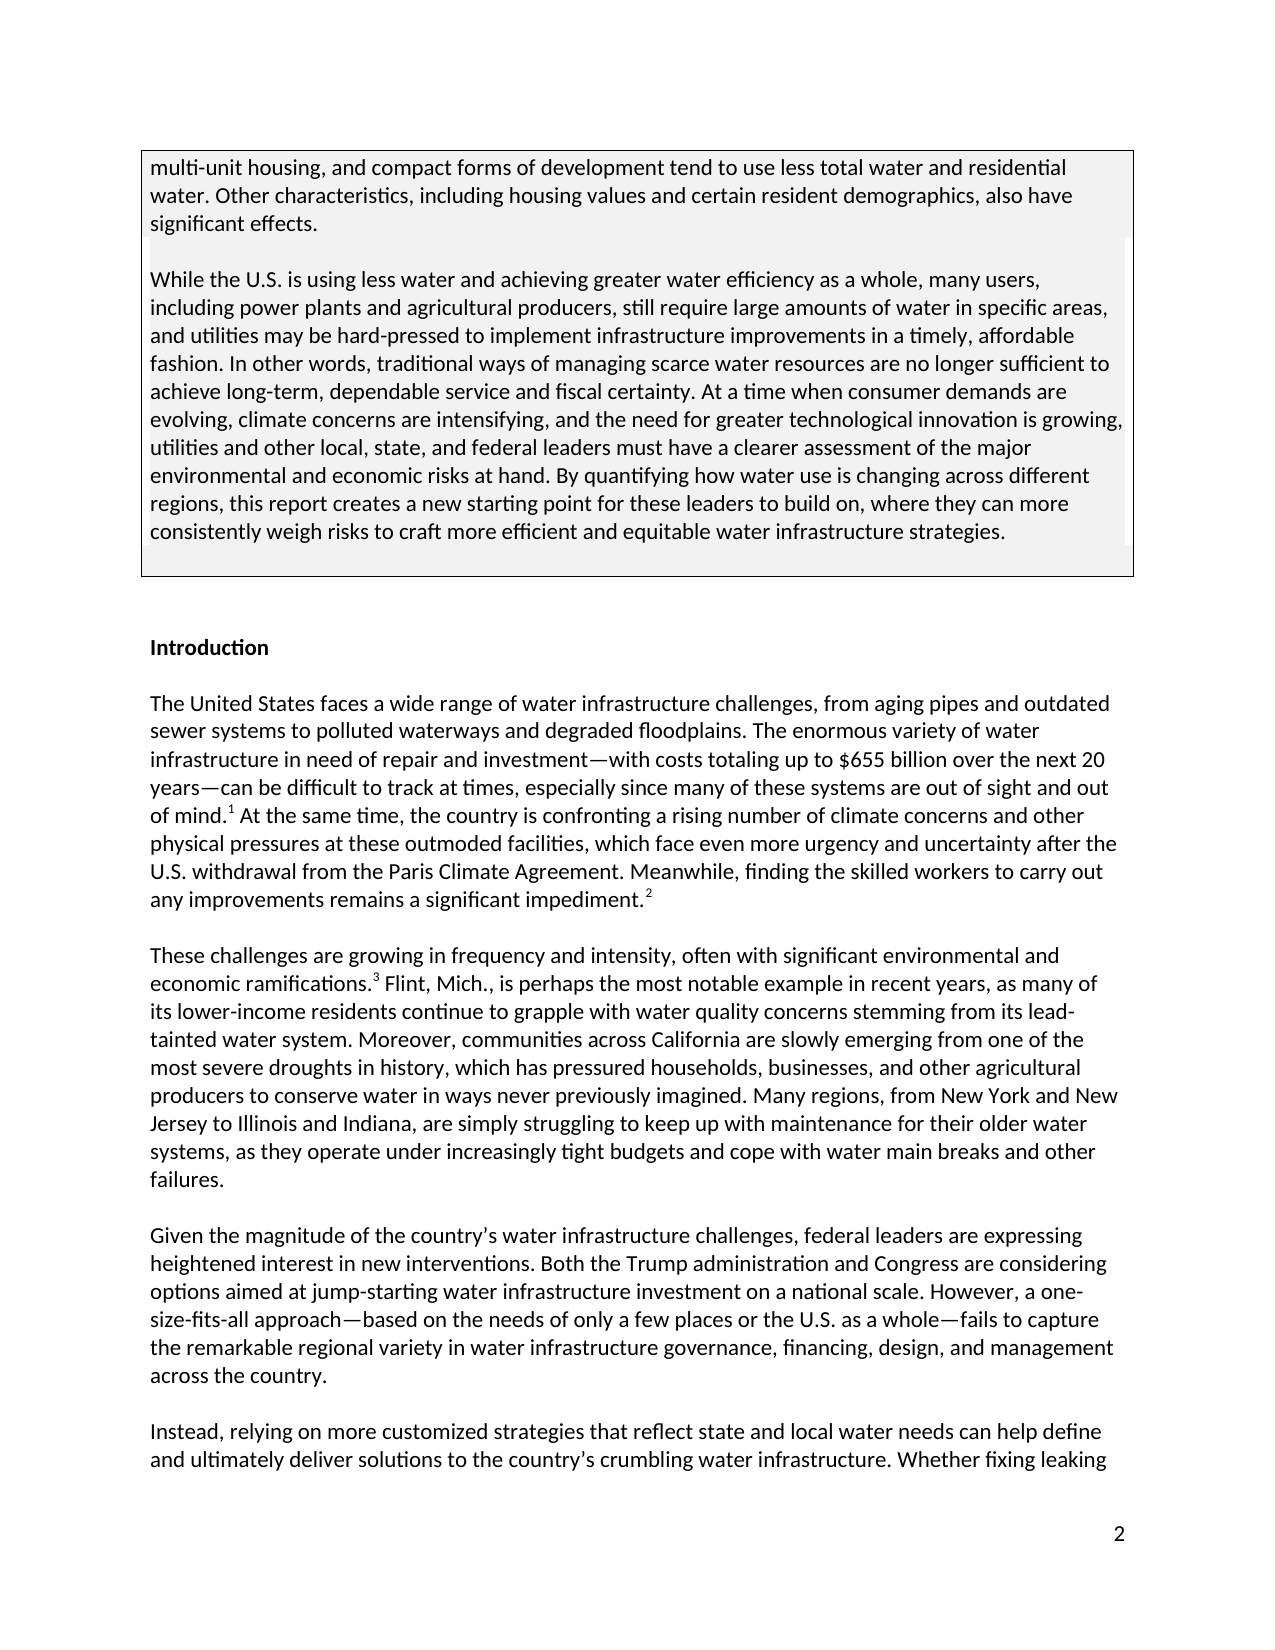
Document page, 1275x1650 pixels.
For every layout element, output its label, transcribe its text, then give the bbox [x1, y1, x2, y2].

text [150, 1417, 1125, 1473]
text Given the magnitude of the country’s water infrastructure challenges, federal leaders are expressing heightened interest in new interventions. Both the Trump administration and Congress are considering options aimed at jump-starting water infrastructure investment on a national scale. However, a one-size-fits-all approach—based on the needs of only a few places or the U.S. as a whole—fails to capture the remarkable regional variety in water infrastructure governance, financing, design, and management across the country. [150, 1221, 1125, 1389]
text These challenges are growing in frequency and intensity, often with significant environmental and economic ramifications. Flint, Mich., is perhaps the most notable example in recent years, as many of its lower-income residents continue to grapple with water quality concerns stemming from its lead-tainted water system. Moreover, communities across California are slowly emerging from one of the most severe droughts in history, which has pressured households, businesses, and other agricultural producers to conserve water in ways never previously imagined. Many regions, from New York and New Jersey to Illinois and Indiana, are simply struggling to keep up with maintenance for their older water systems, as they operate under increasingly tight budgets and cope with water main breaks and other failures. [150, 941, 1125, 1193]
text The United States faces a wide range of water infrastructure challenges, from aging pipes and outdated sewer systems to polluted waterways and degraded floodplains. The enormous variety of water infrastructure in need of repair and investment—with costs totaling up to $655 billion over the next 20 years—can be difficult to track at times, especially since many of these systems are out of sight and out of mind. At the same time, the country is confronting a rising number of climate concerns and other physical pressures at these outmoded facilities, which face even more urgency and uncertainty after the U.S. withdrawal from the Paris Climate Agreement. Meanwhile, finding the skilled workers to carry out any improvements remains a significant impediment. [150, 689, 1125, 913]
text While the U.S. is using less water and achieving greater water efficiency as a whole, many users, including power plants and agricultural producers, still require large amounts of water in specific areas, and utilities may be hard-pressed to implement infrastructure improvements in a timely, affordable fashion. In other words, traditional ways of managing scarce water resources are no longer sufficient to achieve long-term, dependable service and fiscal certainty. At a time when consumer demands are evolving, climate concerns are intensifying, and the need for greater technological innovation is growing, utilities and other local, state, and federal leaders must have a clearer assessment of the major environmental and economic risks at hand. By quantifying how water use is changing across different regions, this report creates a new starting point for these leaders to build on, where they can more consistently weigh risks to craft more efficient and equitable water infrastructure strategies. [150, 265, 1125, 542]
text Introduction [150, 633, 1125, 661]
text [142, 151, 1133, 237]
